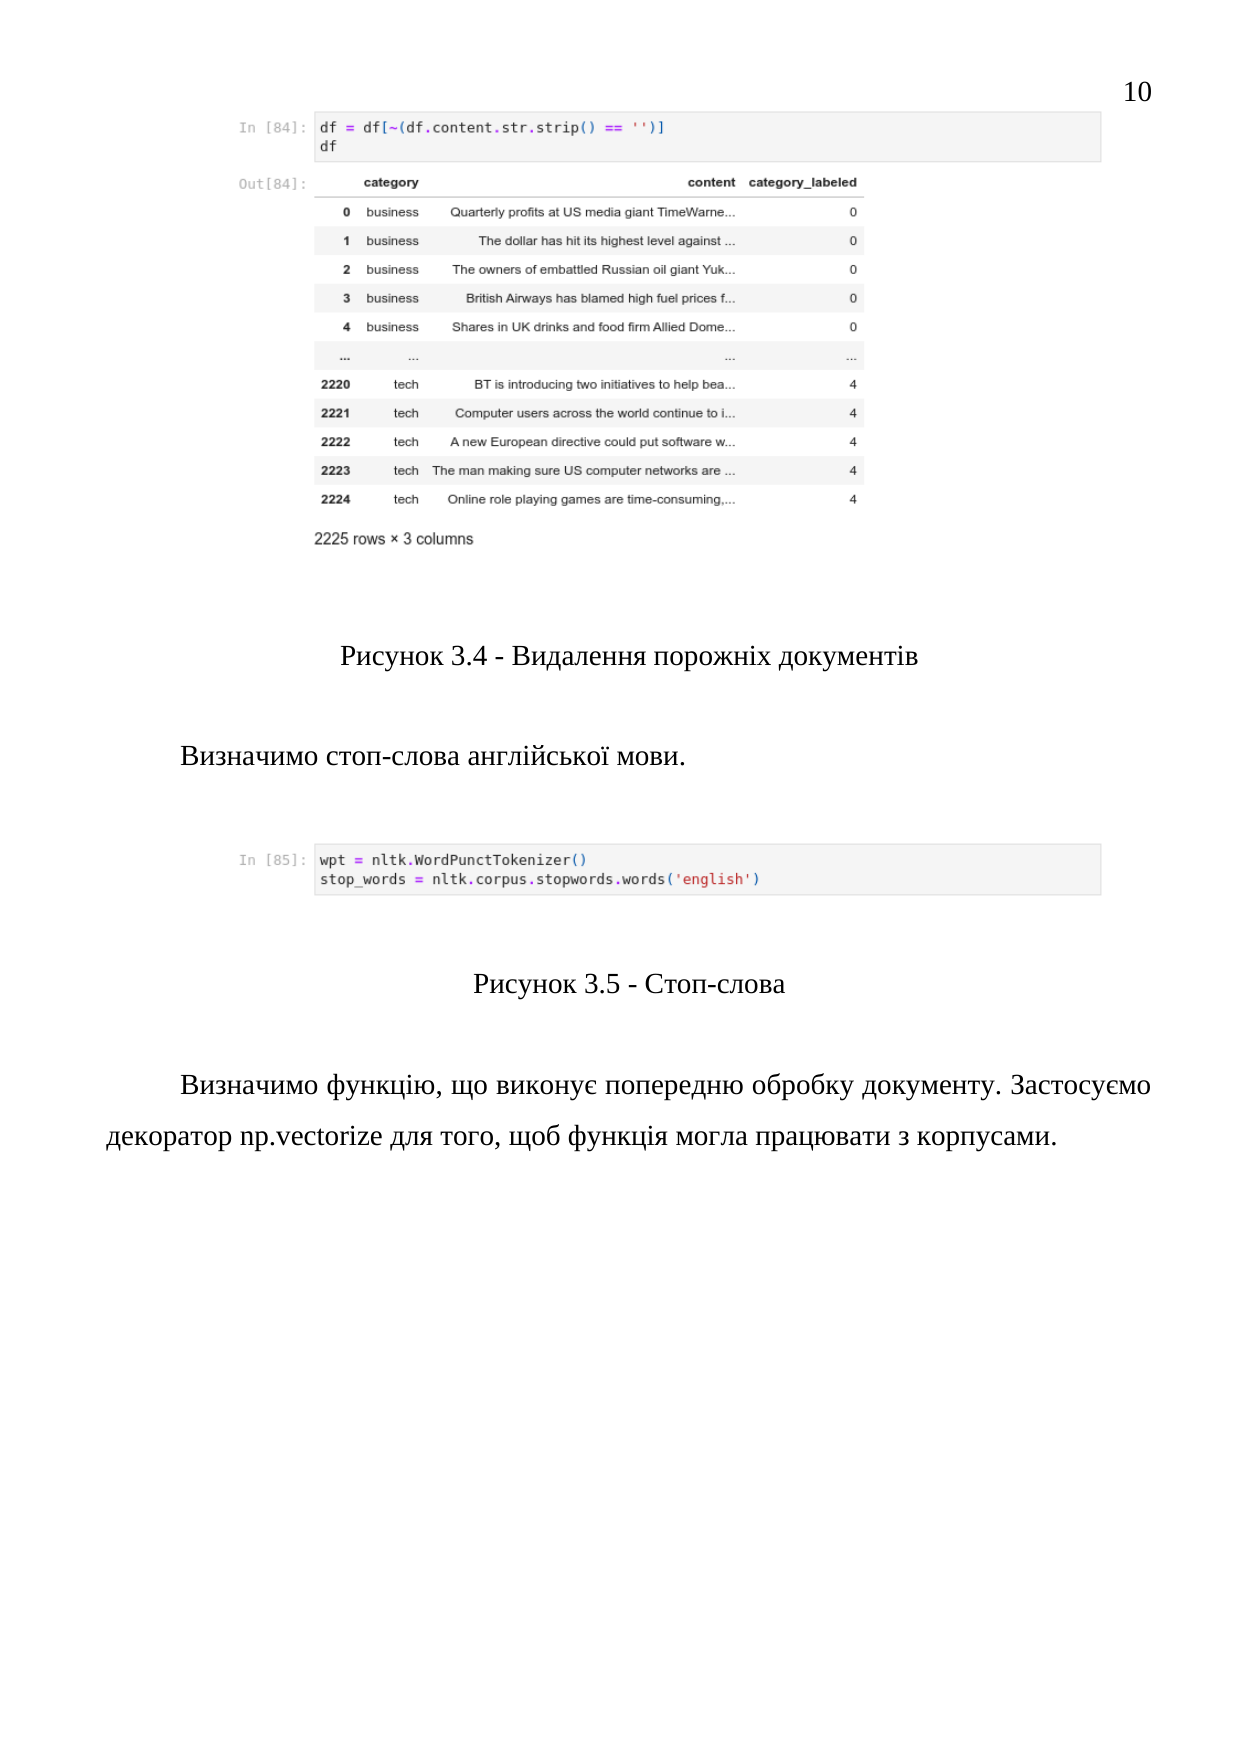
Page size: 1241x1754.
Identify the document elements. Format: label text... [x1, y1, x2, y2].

picture [225, 106, 1107, 571]
text Рисунок 3.5 - Стоп-слова [106, 839, 1152, 1051]
picture [225, 838, 1107, 900]
text Визначимо функцію, що виконує попередню обробку документу. Застосуємо декоратор np.vectorize для того, щоб функція могла працювати з корпусами. [106, 1067, 1152, 1151]
text Визначимо стоп-слова англійської мови. [106, 738, 1152, 772]
